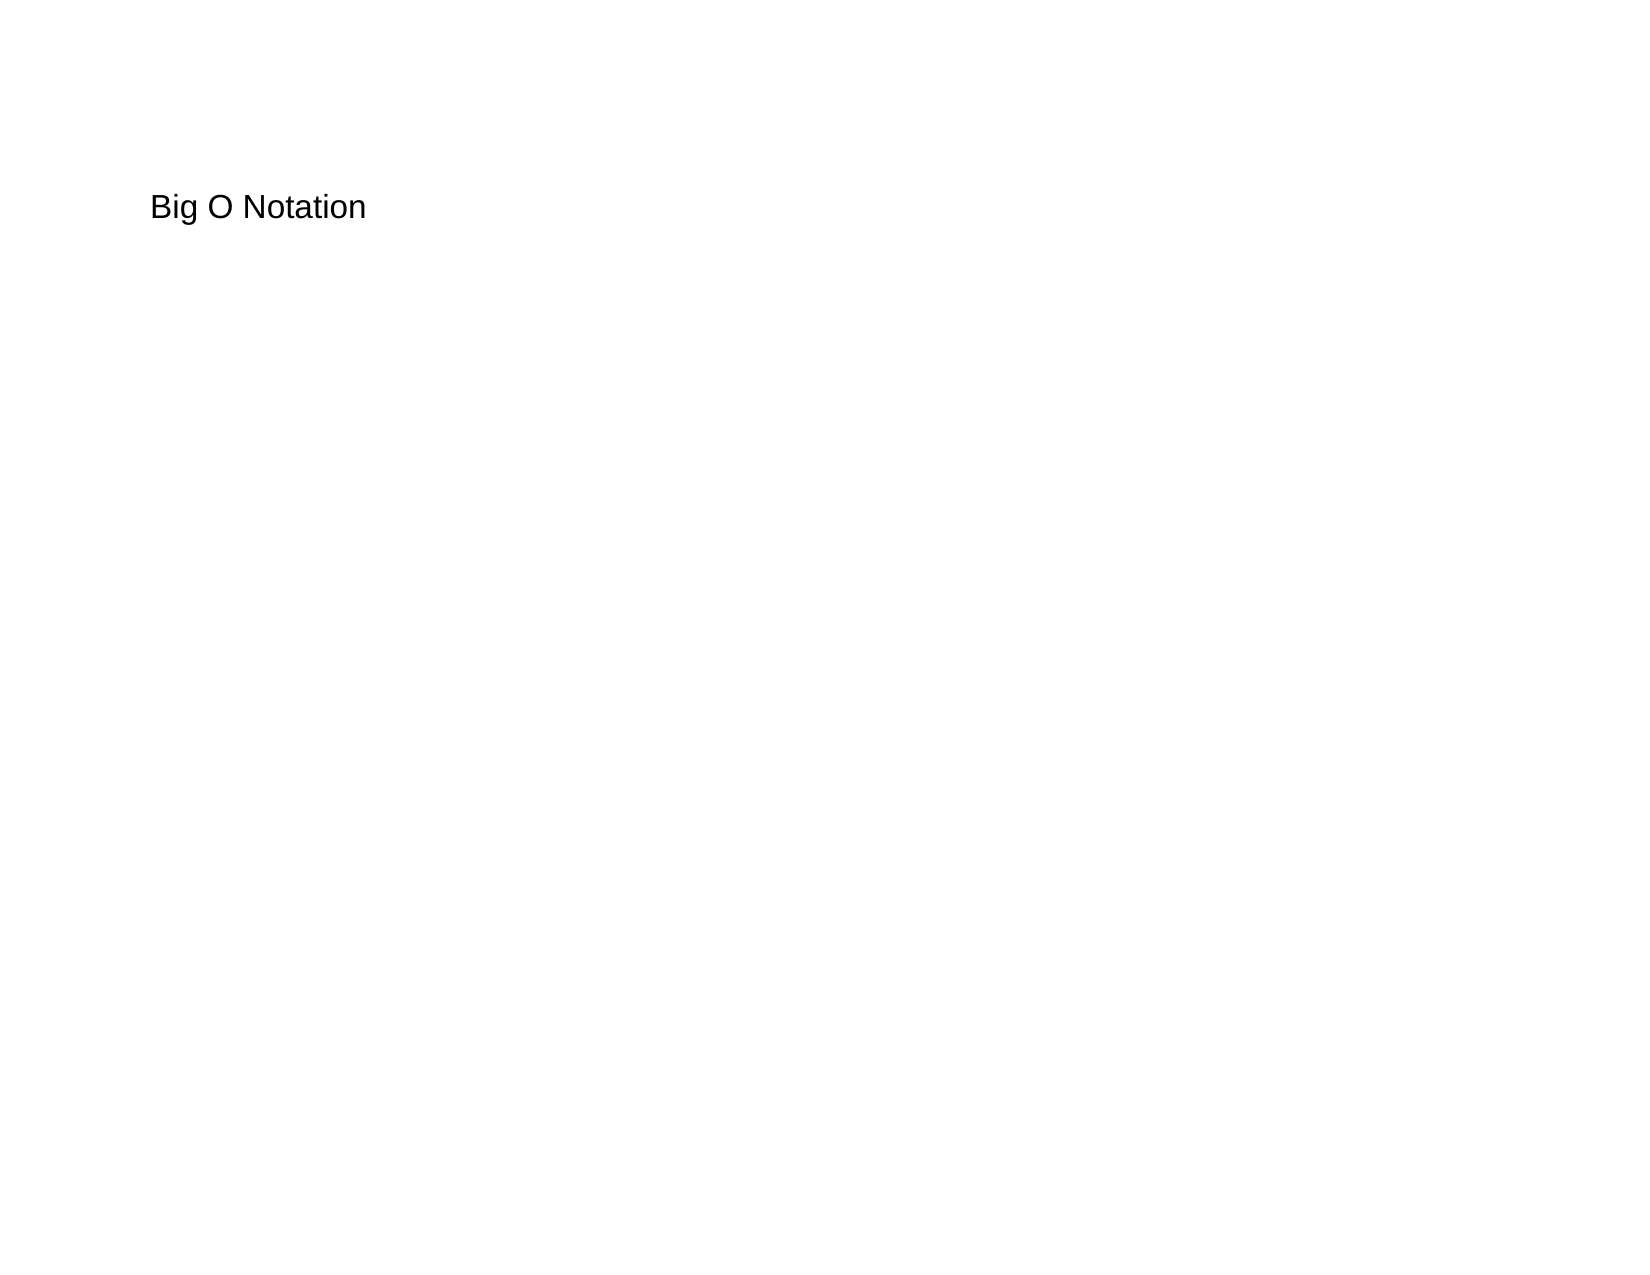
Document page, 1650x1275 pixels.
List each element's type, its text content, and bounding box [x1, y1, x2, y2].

subtitle Big O Notation [150, 187, 1500, 226]
